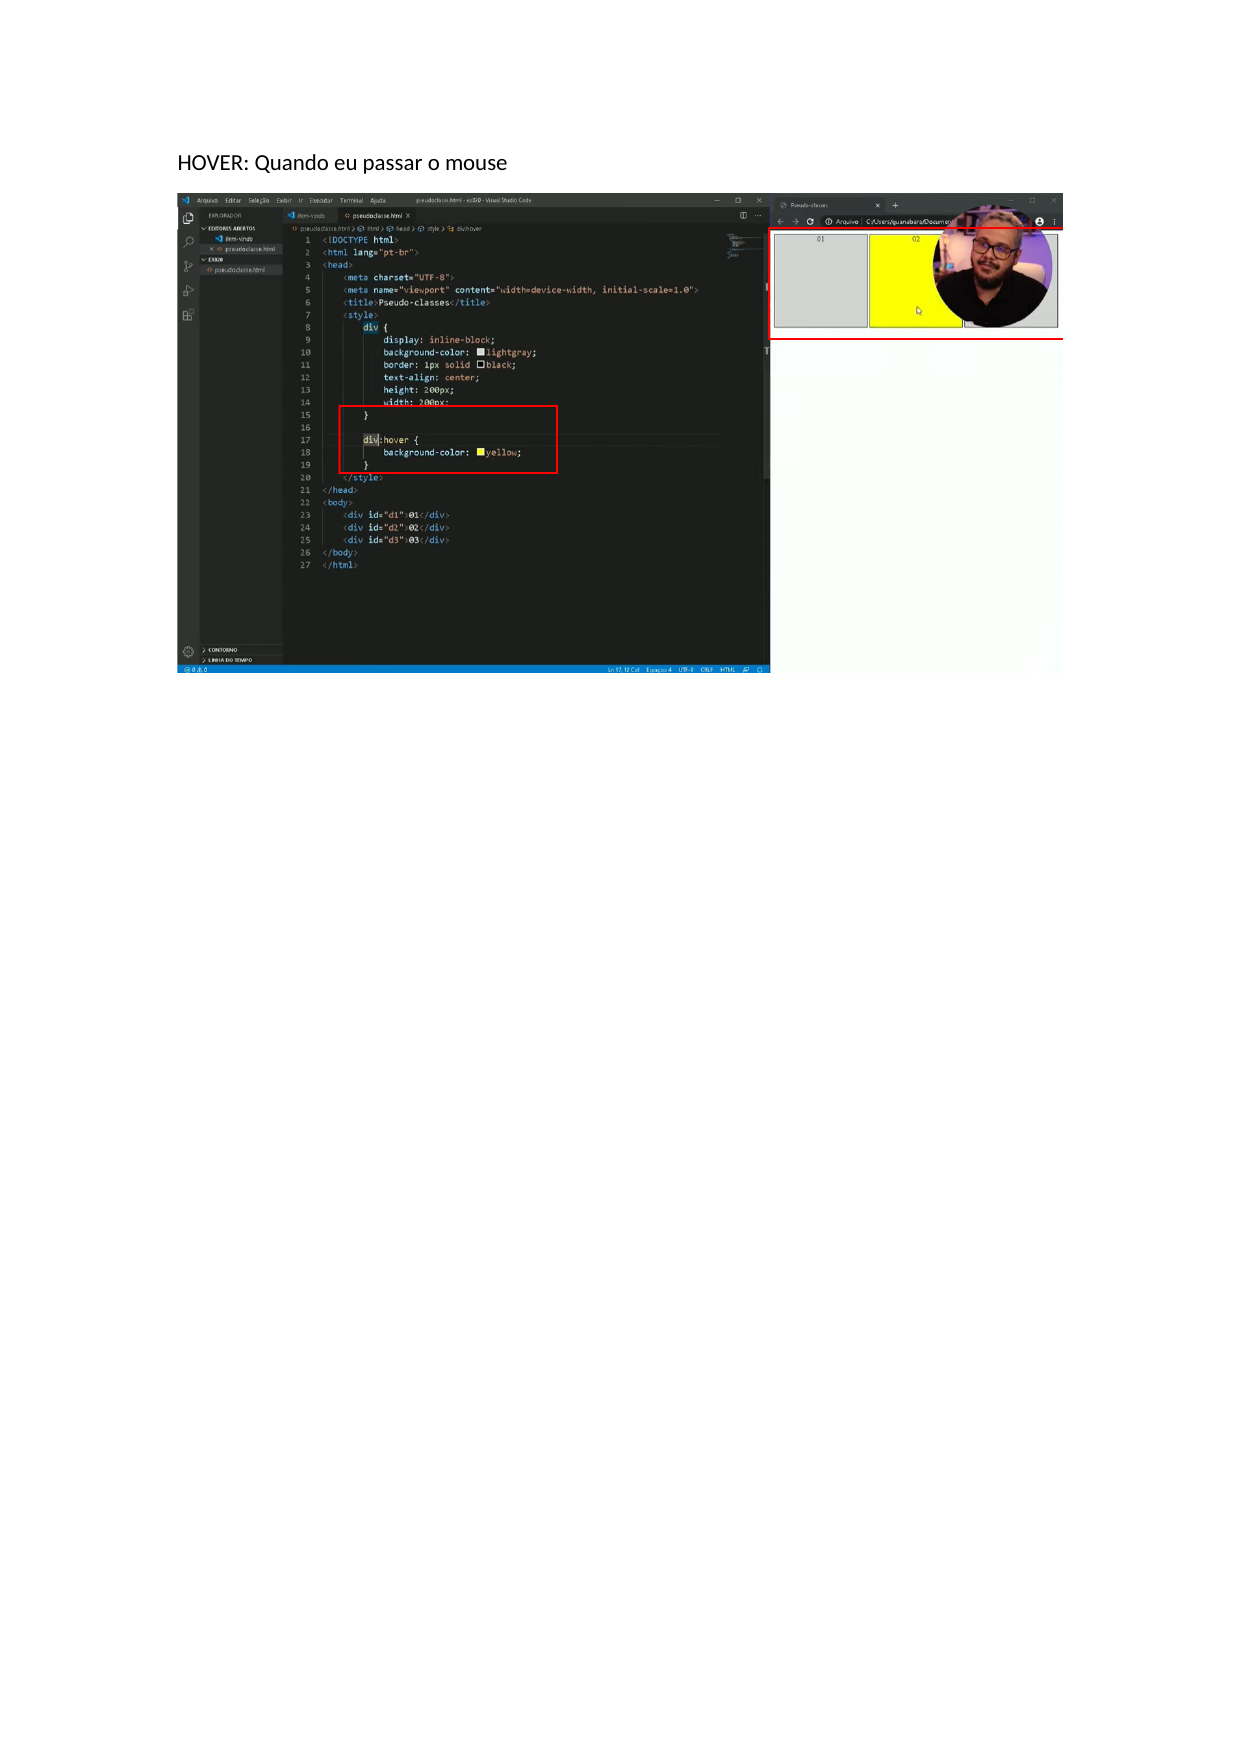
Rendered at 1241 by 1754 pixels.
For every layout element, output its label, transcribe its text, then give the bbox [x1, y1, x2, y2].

text HOVER: Quando eu passar o mouse [177, 148, 1063, 176]
picture [177, 193, 1063, 673]
